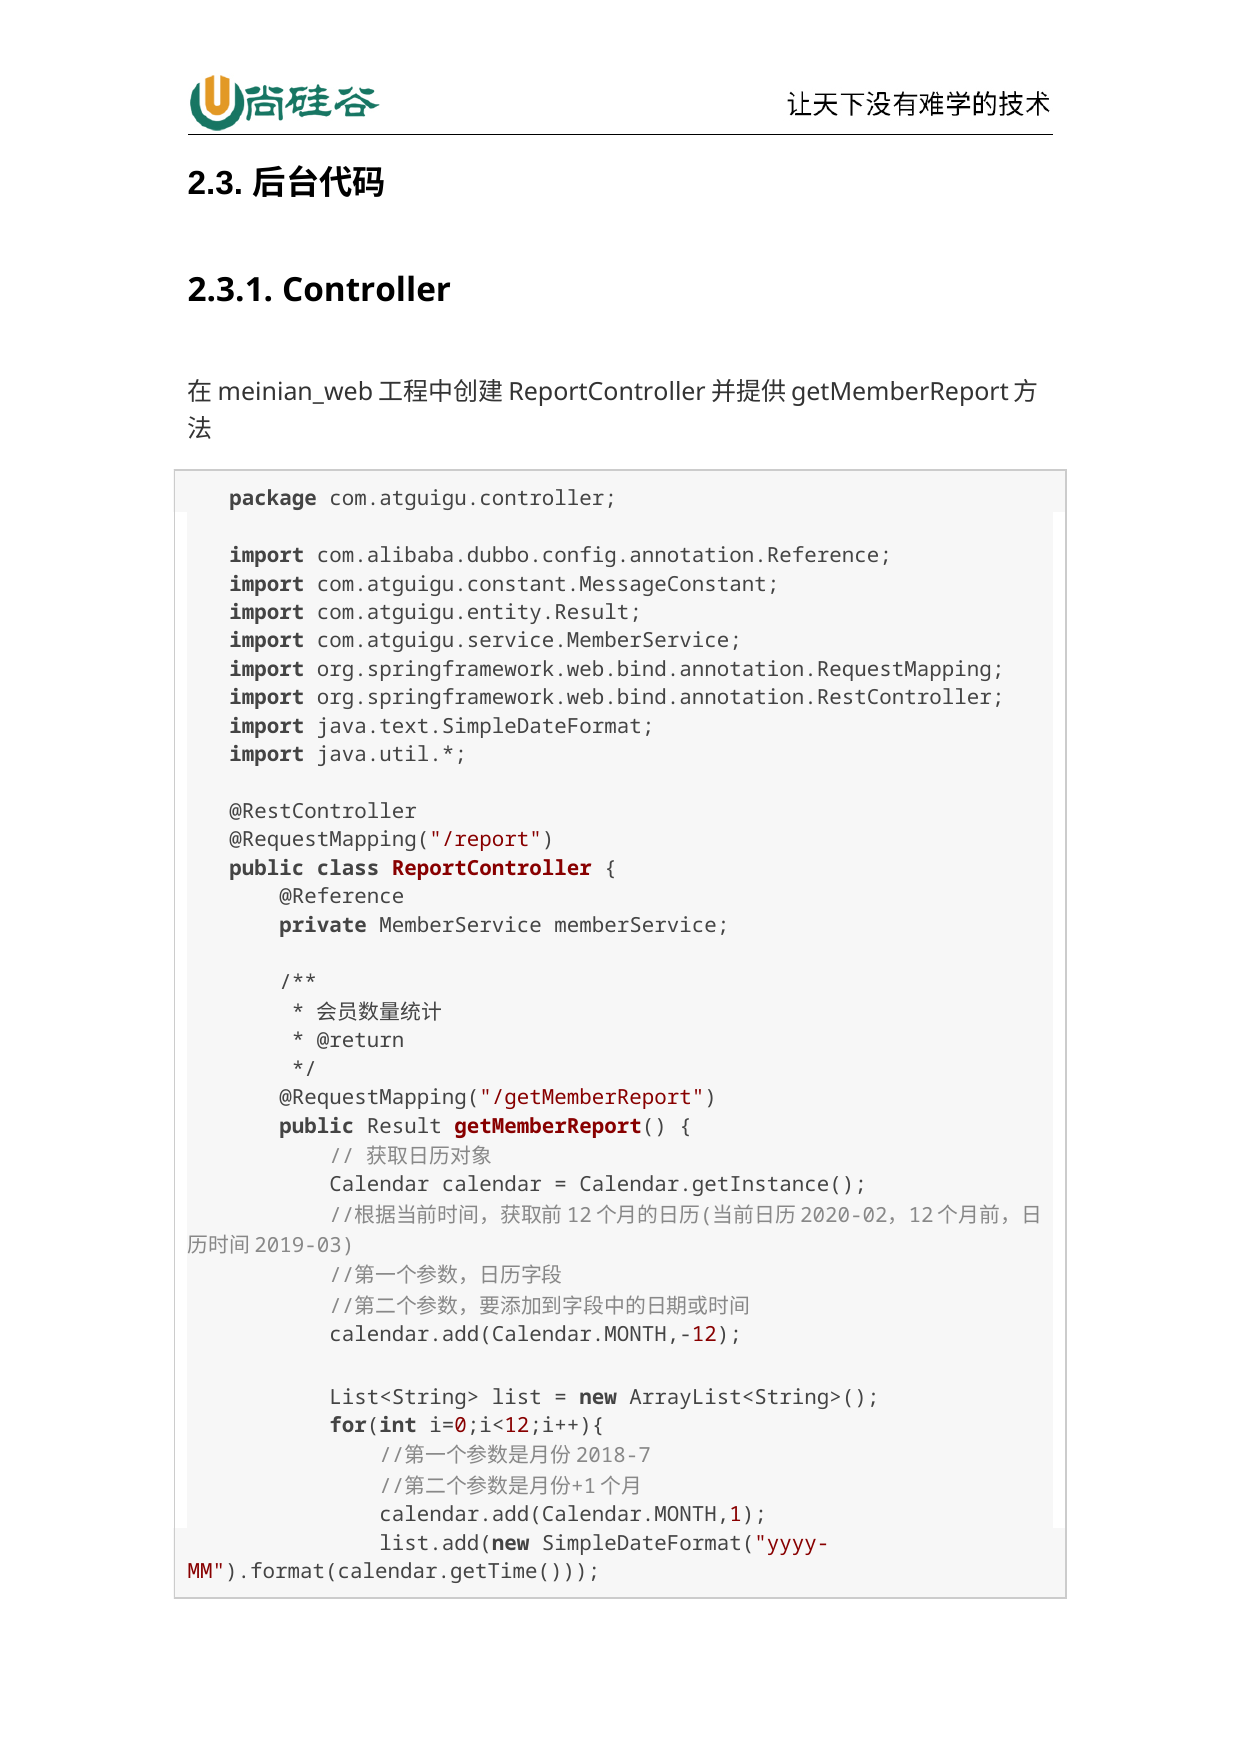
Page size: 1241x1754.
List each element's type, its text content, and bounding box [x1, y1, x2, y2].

text import com.alibaba.dubbo.config.annotation.Reference; [187, 540, 1053, 569]
text list.add(new SimpleDateFormat("yyyy-MM").format(calendar.getTime())); [175, 1514, 1065, 1597]
text calendar.add(Calendar.MONTH,1); [187, 1499, 1053, 1514]
text import org.springframework.web.bind.annotation.RestController; [187, 682, 1053, 711]
text package com.atguigu.controller; [175, 471, 1065, 512]
subtitle 2.3. 后台代码 [187, 156, 1053, 204]
text List<String> list = new ArrayList<String>(); [187, 1382, 1053, 1410]
text @RestController [187, 796, 1053, 824]
text //第一个参数，日历字段 [187, 1259, 1053, 1289]
text import org.springframework.web.bind.annotation.RequestMapping; [187, 654, 1053, 682]
text //第二个参数是月份+1个月 [187, 1469, 1053, 1499]
text import java.text.SimpleDateFormat; [187, 711, 1053, 739]
text 在meinian_web工程中创建ReportController并提供getMemberReport方法 [187, 372, 1053, 444]
text // 获取日历对象 [187, 1139, 1053, 1169]
text */ [187, 1054, 1053, 1082]
text import com.atguigu.constant.MessageConstant; [187, 569, 1053, 597]
text * @return [187, 1026, 1053, 1054]
text //第二个参数，要添加到字段中的日期或时间 [187, 1289, 1053, 1319]
text for(int i=0;i<12;i++){ [187, 1410, 1053, 1439]
picture [187, 73, 1053, 132]
text import com.atguigu.service.MemberService; [187, 626, 1053, 654]
text public Result getMemberReport() { [187, 1111, 1053, 1139]
text @Reference [187, 881, 1053, 910]
text calendar.add(Calendar.MONTH,-12); [187, 1319, 1053, 1348]
subtitle 2.3.1. Controller [187, 266, 1053, 312]
text //第一个参数是月份 2018-7 [187, 1439, 1053, 1469]
text public class ReportController { [187, 853, 1053, 881]
text @RequestMapping("/report") [187, 824, 1053, 853]
text import com.atguigu.entity.Result; [187, 597, 1053, 626]
text Calendar calendar = Calendar.getInstance(); [187, 1169, 1053, 1198]
text @RequestMapping("/getMemberReport") [187, 1082, 1053, 1111]
text import java.util.*; [187, 739, 1053, 768]
text /** [187, 967, 1053, 995]
text private MemberService memberService; [187, 910, 1053, 938]
text //根据当前时间，获取前12个月的日历(当前日历2020-02，12个月前，日历时间2019-03) [187, 1198, 1053, 1259]
text * 会员数量统计 [187, 995, 1053, 1026]
